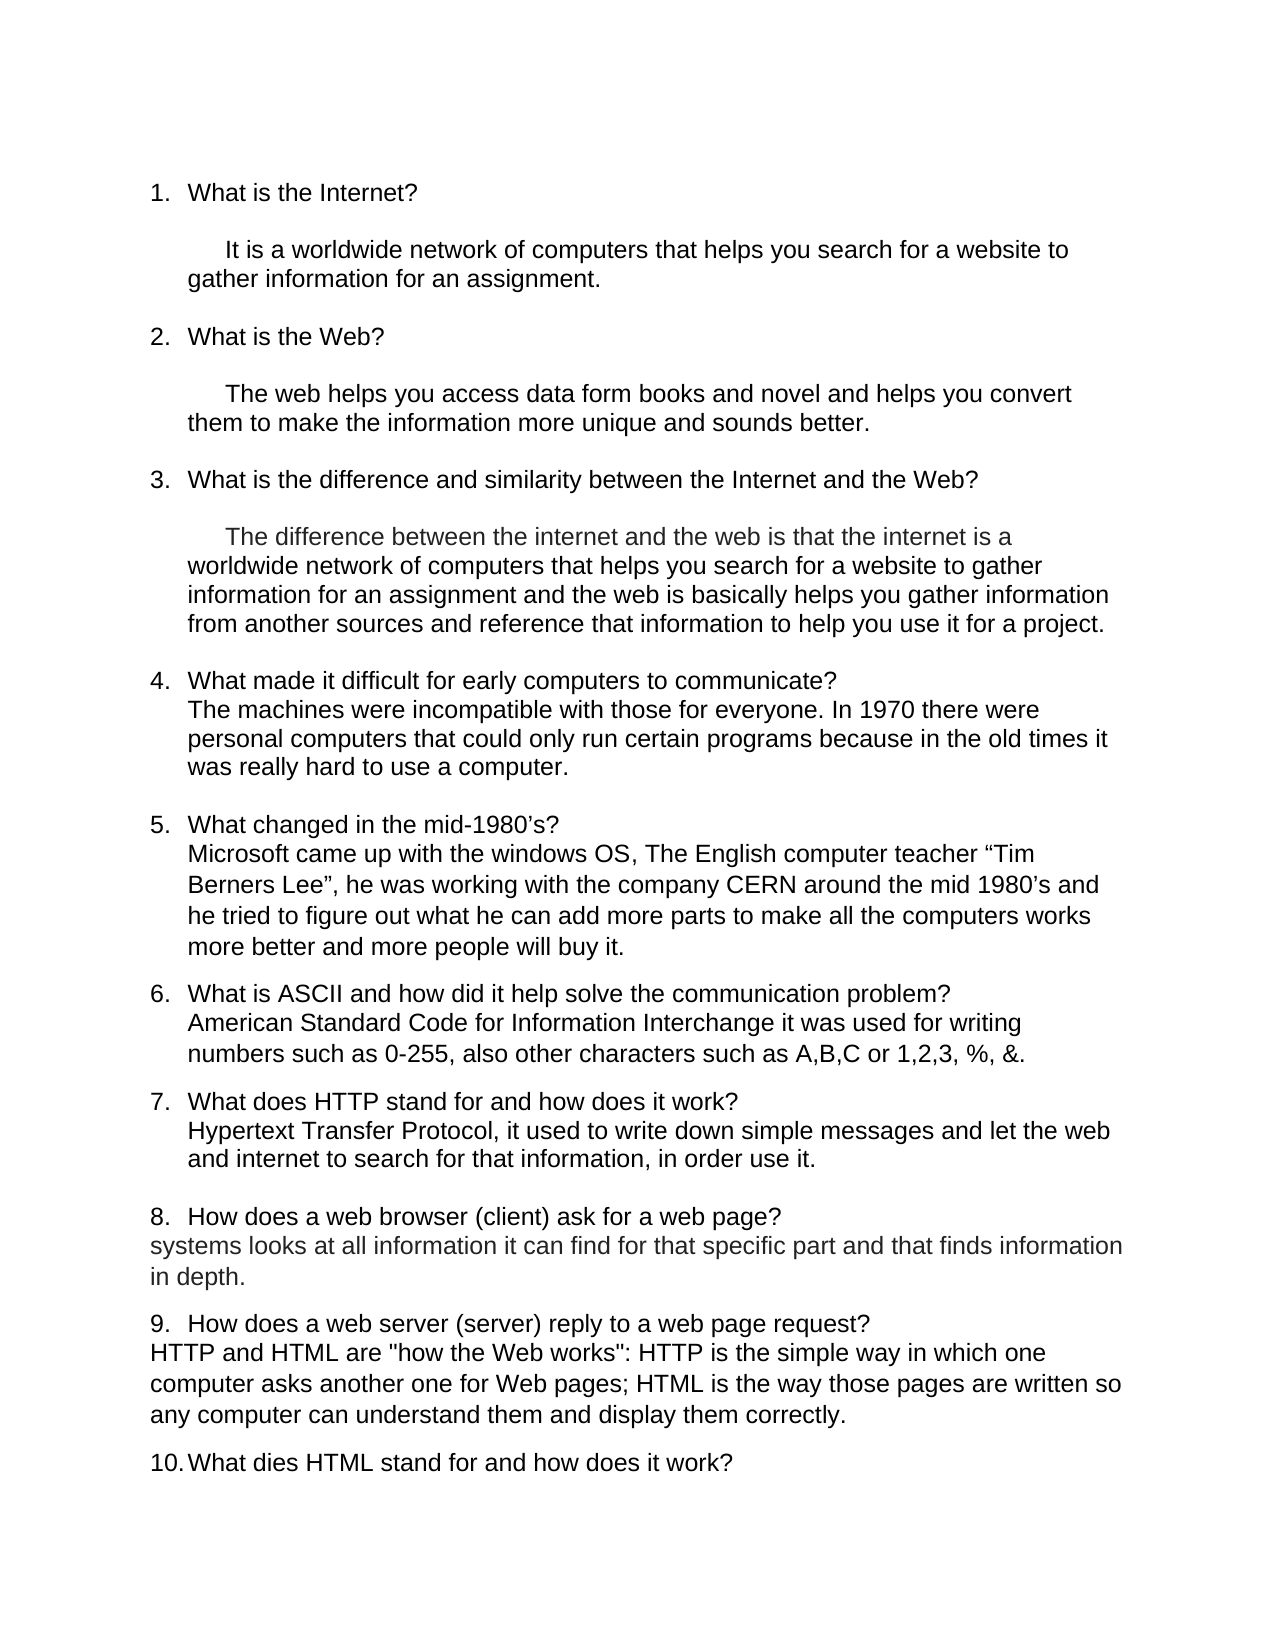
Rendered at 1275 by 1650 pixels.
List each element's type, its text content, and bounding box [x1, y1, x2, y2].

list What is the Internet? [150, 178, 1125, 207]
list How does a web browser (client) ask for a web page? [150, 1202, 1125, 1231]
list What changed in the mid-1980’s? [150, 810, 1125, 838]
text HTTP and HTML are "how the Web works": HTTP is the simple way in which one computer asks another one for Web pages; HTML is the way those pages are written so any computer can understand them and display them correctly. [150, 1338, 1125, 1429]
list What is the difference and similarity between the Internet and the Web? [150, 465, 1125, 493]
text It is a worldwide network of computers that helps you search for a website to gather information for an assignment. [187, 236, 1125, 293]
list What does HTTP stand for and how does it work? Hypertext Transfer Protocol, it used to write down simple messages and let the web and internet to search for that information, in order use it. [150, 1087, 1125, 1173]
text The difference between the internet and the web is that the internet is a worldwide network of computers that helps you search for a website to gather information for an assignment and the web is basically helps you gather information from another sources and reference that information to help you use it for a project. [187, 522, 1125, 637]
text Microsoft came up with the windows OS, The English computer teacher “Tim Berners Lee”, he was working with the company CERN around the mid 1980’s and he tried to figure out what he can add more parts to make all the computers works more better and more people will buy it. [187, 838, 1125, 960]
text systems looks at all information it can find for that specific part and that finds information in depth. [150, 1231, 1125, 1290]
list What made it difficult for early computers to communicate? The machines were incompatible with those for everyone. In 1970 there were personal computers that could only run certain programs because in the old times it was really hard to use a computer. [150, 666, 1125, 781]
text American Standard Code for Information Interchange it was used for writing numbers such as 0-255, also other characters such as A,B,C or 1,2,3, %, &. [187, 1008, 1125, 1068]
text The web helps you access data form books and novel and helps you convert them to make the information more unique and sounds better. [187, 379, 1125, 465]
list What dies HTML stand for and how does it work? [150, 1448, 1125, 1477]
list What is ASCII and how did it help solve the communication problem? [150, 979, 1125, 1008]
list How does a web server (server) reply to a web page request? [150, 1309, 1125, 1338]
list What is the Web? [150, 322, 1125, 351]
